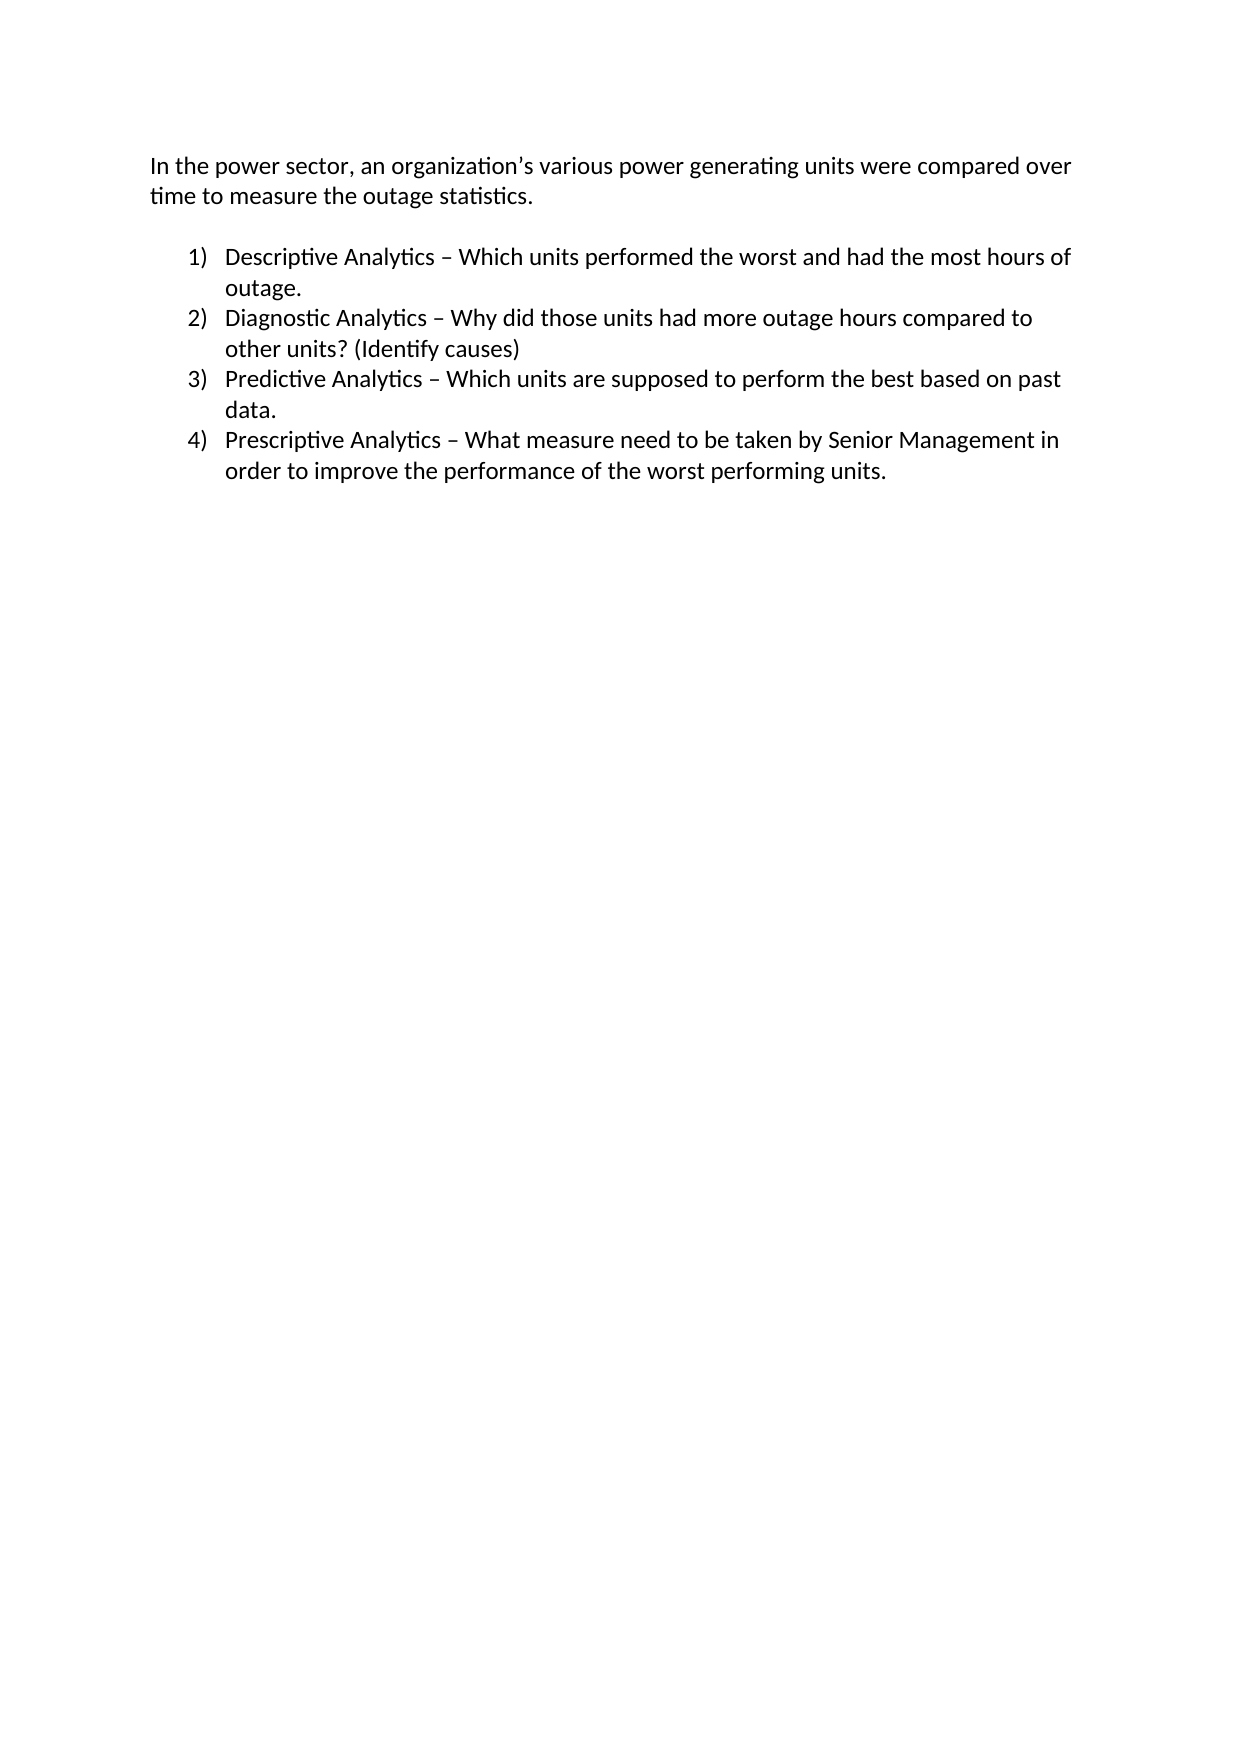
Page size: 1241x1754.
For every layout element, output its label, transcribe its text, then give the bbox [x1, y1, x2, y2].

list Predictive Analytics – Which units are supposed to perform the best based on past data. [187, 364, 1090, 425]
list Prescriptive Analytics – What measure need to be taken by Senior Management in order to improve the performance of the worst performing units. [187, 425, 1090, 486]
list Diagnostic Analytics – Why did those units had more outage hours compared to other units? (Identify causes) [187, 303, 1090, 364]
list Descriptive Analytics – Which units performed the worst and had the most hours of outage. [187, 242, 1090, 303]
text In the power sector, an organization’s various power generating units were compared over time to measure the outage statistics. [150, 150, 1090, 211]
